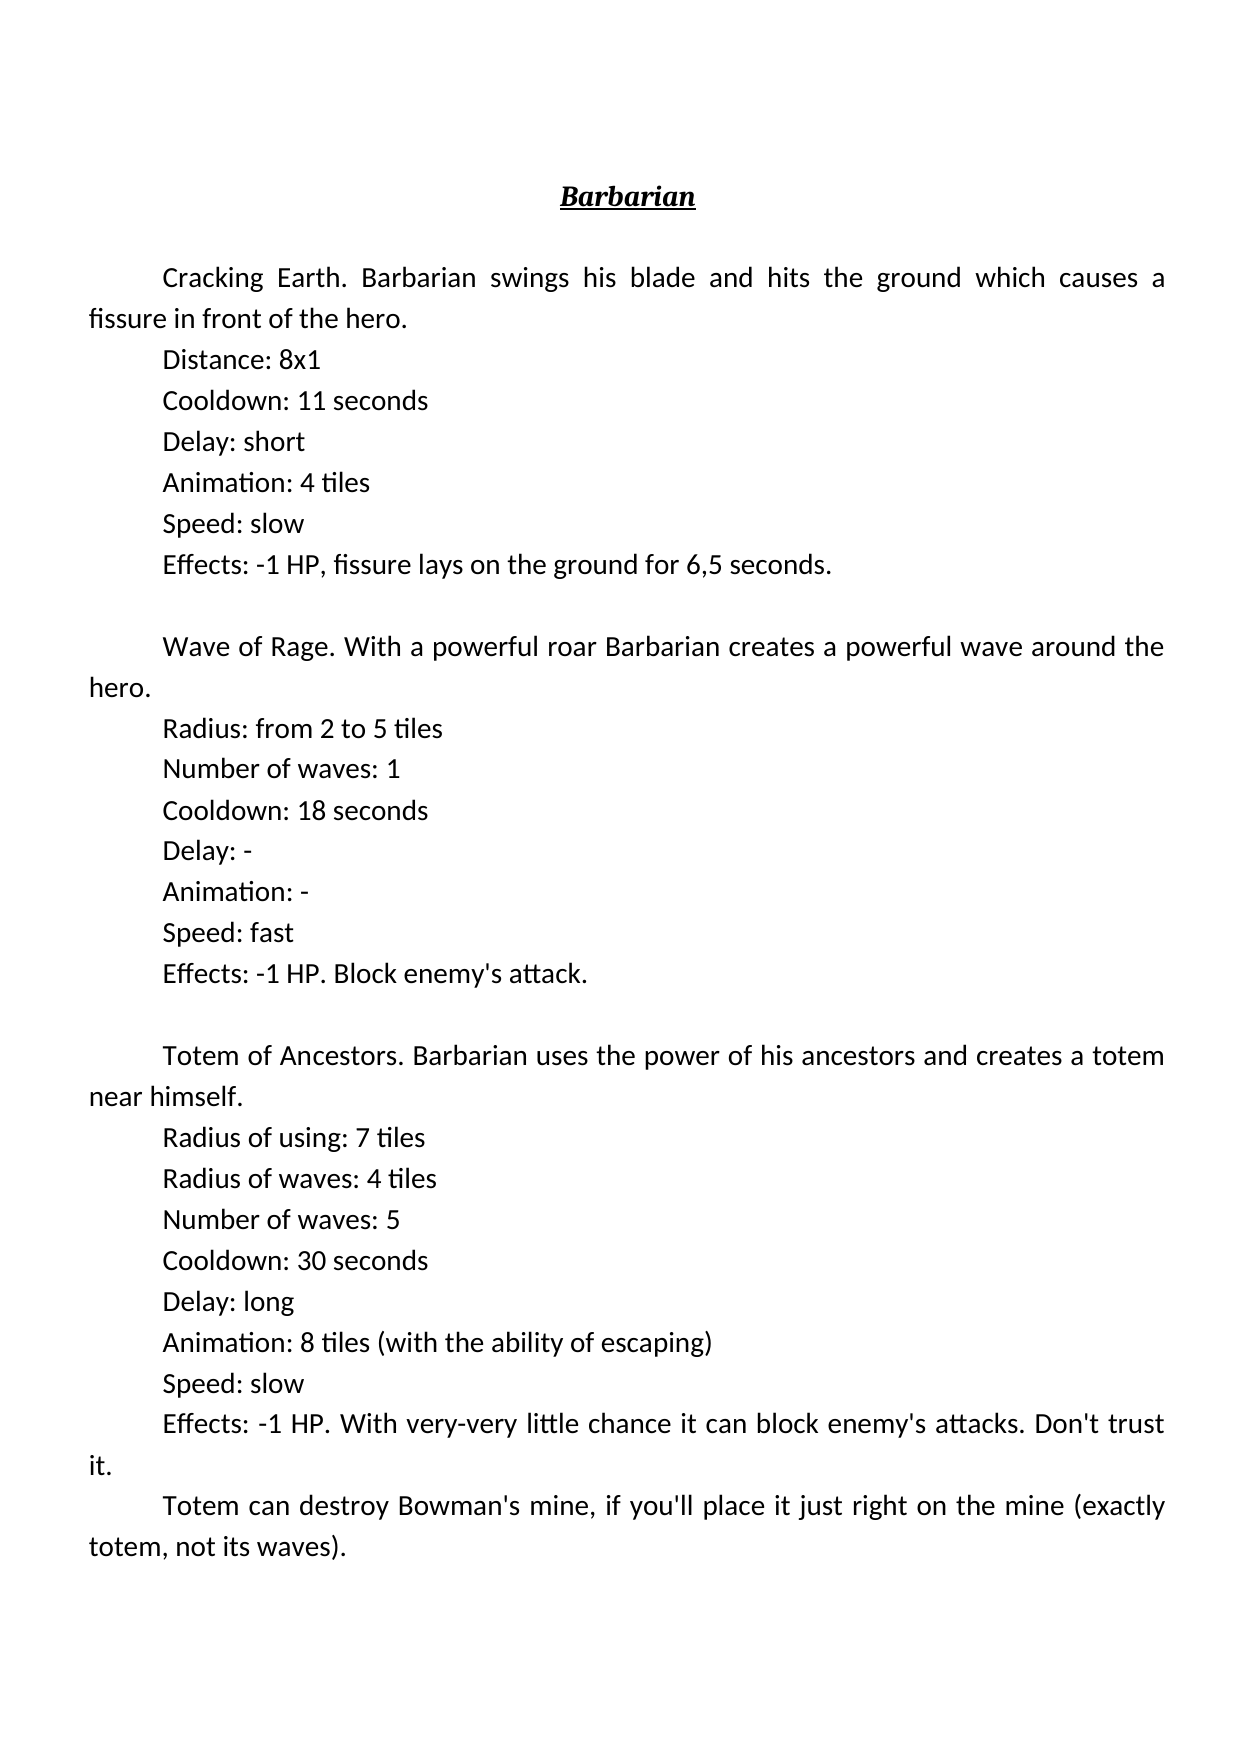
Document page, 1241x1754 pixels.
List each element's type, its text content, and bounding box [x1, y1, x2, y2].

text Number of waves: 5 [89, 1201, 1167, 1237]
text Animation: - [89, 873, 1167, 909]
text Speed: slow [89, 1365, 1167, 1400]
text Cooldown: 30 seconds [89, 1242, 1167, 1277]
text Cracking Earth. Barbarian swings his blade and hits the ground which causes a fissure in front of the hero. [89, 259, 1167, 336]
text Effects: -1 HP. Block enemy's attack. [89, 955, 1167, 991]
text Cooldown: 18 seconds [89, 792, 1167, 827]
subtitle Barbarian [89, 180, 1167, 213]
text Speed: slow [89, 505, 1167, 541]
text Radius of using: 7 tiles [89, 1119, 1167, 1155]
text Totem can destroy Bowman's mine, if you'll place it just right on the mine (exactly totem, not its waves). [89, 1487, 1167, 1564]
text Animation: 8 tiles (with the ability of escaping) [89, 1324, 1167, 1359]
text Delay: - [89, 832, 1167, 868]
text Wave of Rage. With a powerful roar Barbarian creates a powerful wave around the hero. [89, 628, 1167, 704]
text Effects: -1 HP, fissure lays on the ground for 6,5 seconds. [89, 546, 1167, 582]
text Speed: fast [89, 914, 1167, 950]
text Delay: long [89, 1283, 1167, 1318]
text Cooldown: 11 seconds [89, 382, 1167, 418]
text Effects: -1 HP. With very-very little chance it can block enemy's attacks. Don't trust it. [89, 1406, 1167, 1482]
text Animation: 4 tiles [89, 464, 1167, 500]
text Distance: 8x1 [89, 341, 1167, 377]
text Radius of waves: 4 tiles [89, 1160, 1167, 1196]
text Delay: short [89, 423, 1167, 459]
text Totem of Anсestors. Barbarian uses the power of his ancestors and creates a totem near himself. [89, 1037, 1167, 1114]
text Radius: from 2 to 5 tiles [89, 710, 1167, 745]
text Number of waves: 1 [89, 751, 1167, 786]
